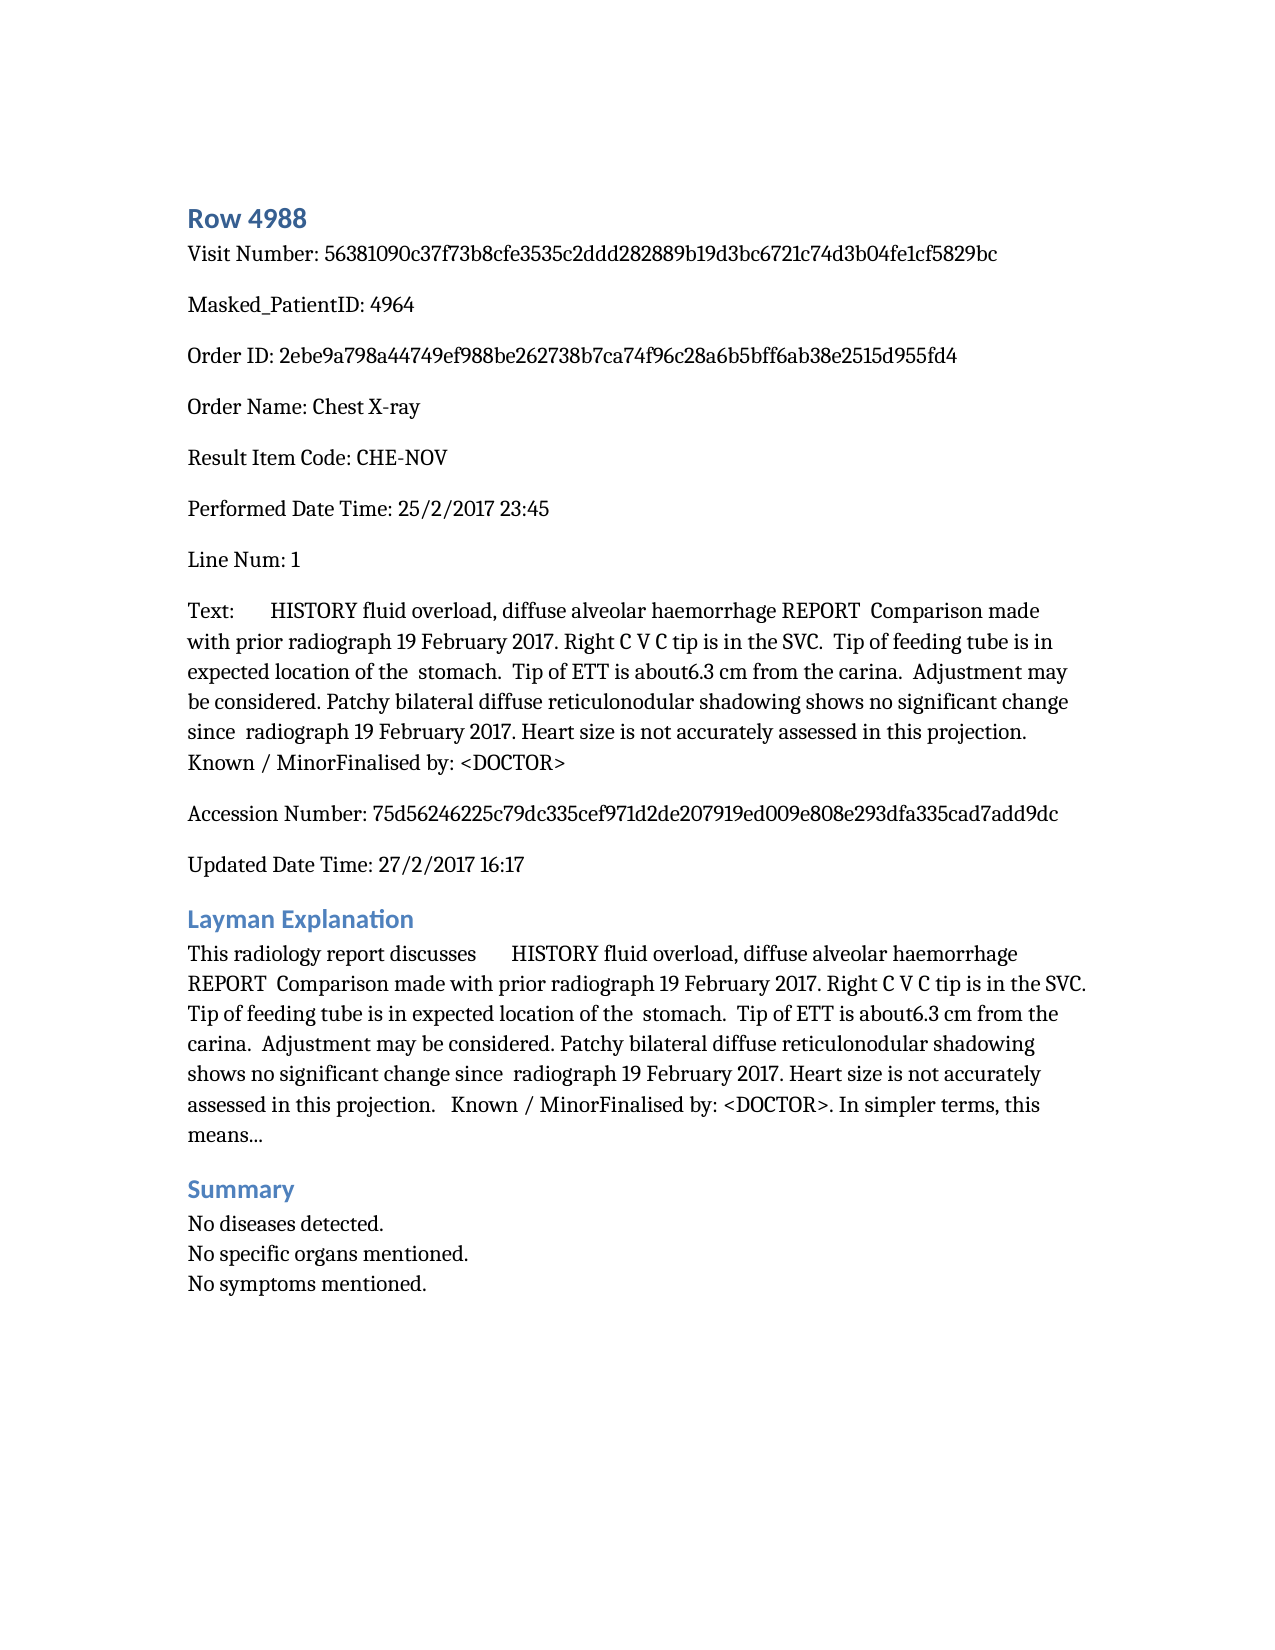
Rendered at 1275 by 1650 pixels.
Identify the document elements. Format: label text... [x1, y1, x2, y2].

text Performed Date Time: 25/2/2017 23:45 [187, 496, 1087, 522]
text Accession Number: 75d56246225c79dc335cef971d2de207919ed009e808e293dfa335cad7add9dc [187, 800, 1087, 827]
text No diseases detected. No specific organs mentioned. No symptoms mentioned. [187, 1211, 1087, 1297]
subtitle Row 4988 [187, 200, 1087, 236]
text This radiology report discusses HISTORY fluid overload, diffuse alveolar haemorrhage REPORT Comparison made with prior radiograph 19 February 2017. Right C V C tip is in the SVC. Tip of feeding tube is in expected location of the stomach. Tip of ETT is about6.3 cm from the carina. Adjustment may be considered. Patchy bilateral diffuse reticulonodular shadowing shows no significant change since radiograph 19 February 2017. Heart size is not accurately assessed in this projection. Known / MinorFinalised by: <DOCTOR>. In simpler terms, this means... [187, 940, 1087, 1148]
text Visit Number: 56381090c37f73b8cfe3535c2ddd282889b19d3bc6721c74d3b04fe1cf5829bc [187, 241, 1087, 267]
text Masked_PatientID: 4964 [187, 292, 1087, 318]
text Text: HISTORY fluid overload, diffuse alveolar haemorrhage REPORT Comparison made with prior radiograph 19 February 2017. Right C V C tip is in the SVC. Tip of feeding tube is in expected location of the stomach. Tip of ETT is about6.3 cm from the carina. Adjustment may be considered. Patchy bilateral diffuse reticulonodular shadowing shows no significant change since radiograph 19 February 2017. Heart size is not accurately assessed in this projection. Known / MinorFinalised by: <DOCTOR> [187, 598, 1087, 776]
text Result Item Code: CHE-NOV [187, 445, 1087, 471]
text Order Name: Chest X-ray [187, 394, 1087, 420]
text Updated Date Time: 27/2/2017 16:17 [187, 851, 1087, 878]
text Order ID: 2ebe9a798a44749ef988be262738b7ca74f96c28a6b5bff6ab38e2515d955fd4 [187, 343, 1087, 369]
subtitle Layman Explanation [187, 902, 1087, 935]
subtitle Summary [187, 1173, 1087, 1206]
text Line Num: 1 [187, 547, 1087, 573]
